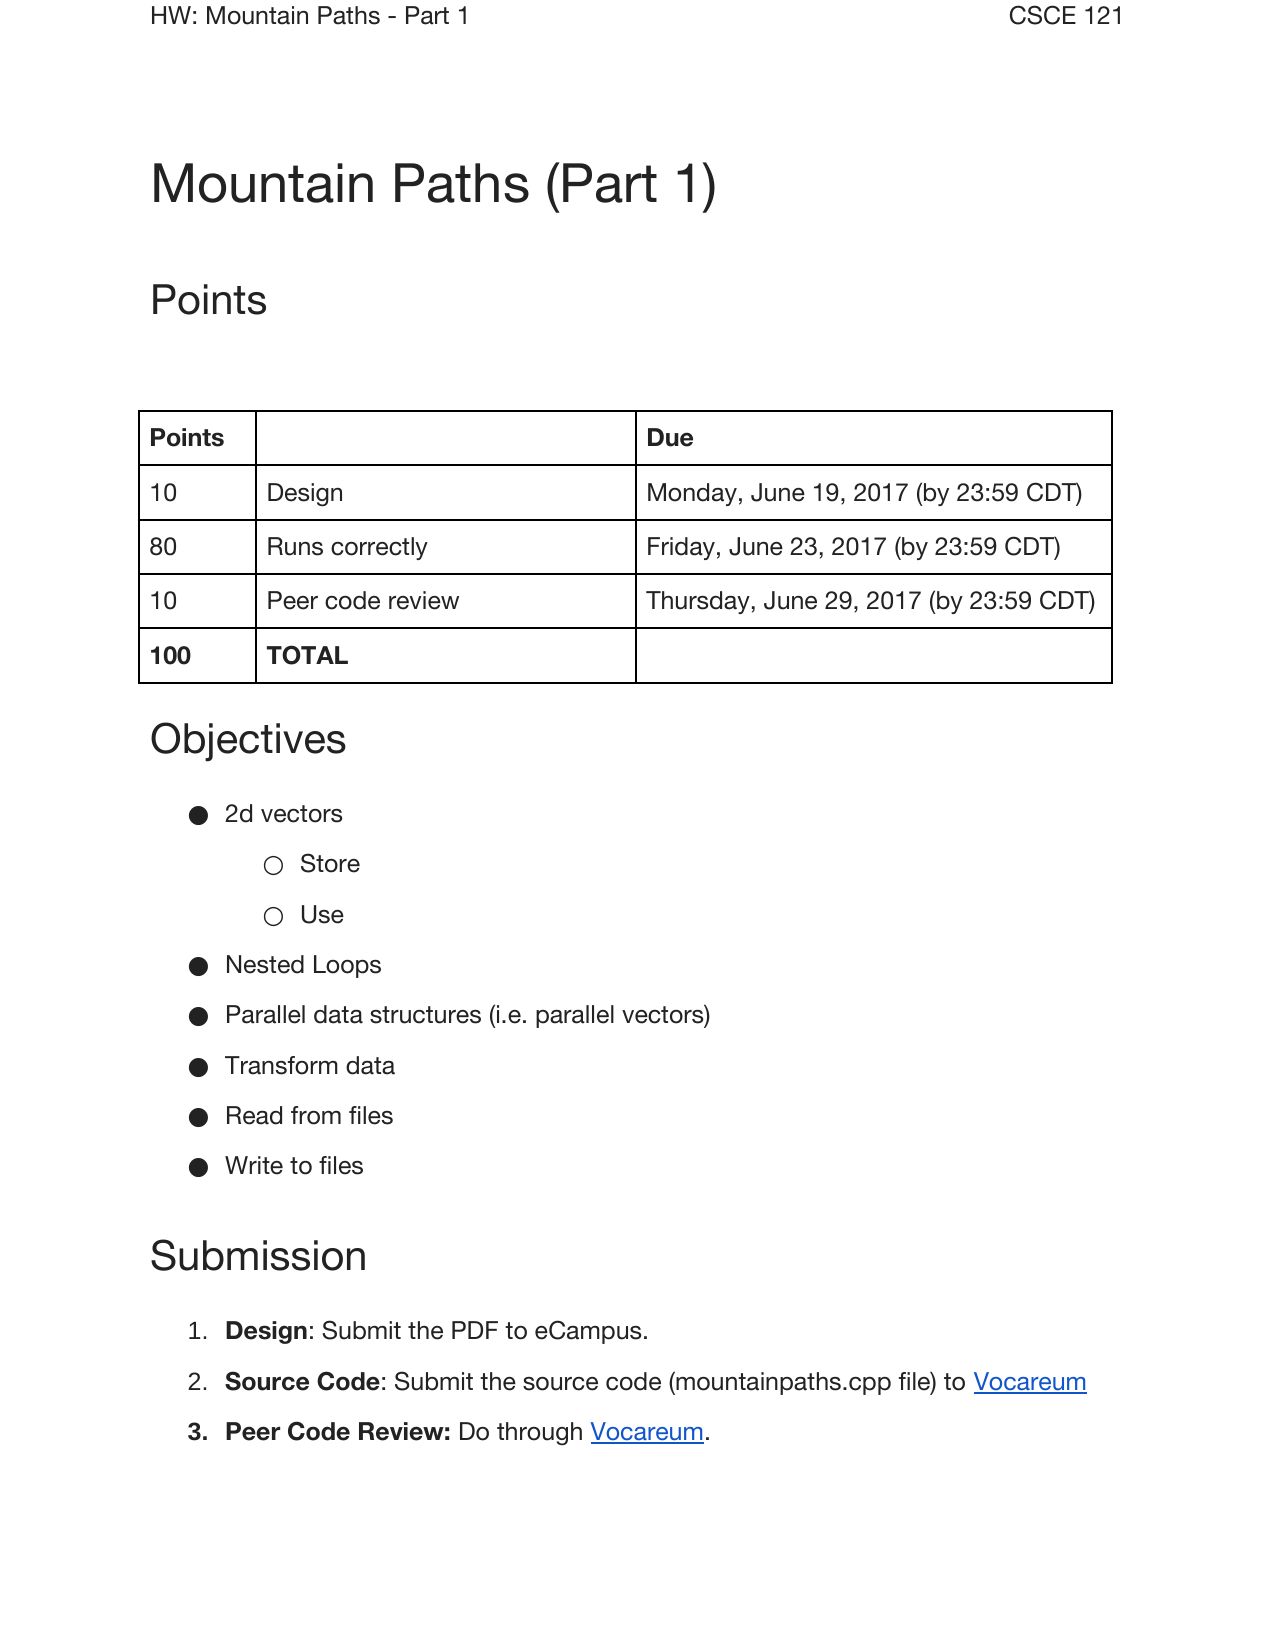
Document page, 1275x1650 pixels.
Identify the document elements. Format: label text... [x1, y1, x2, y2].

table_cell TOTAL [257, 629, 635, 682]
subtitle Submission [150, 1230, 1125, 1282]
title Mountain Paths (Part 1) [150, 150, 1125, 218]
table_header [257, 412, 635, 464]
table_cell Monday, June 19, 2017 (by 23:59 CDT) [637, 466, 1111, 518]
table_cell Friday, June 23, 2017 (by 23:59 CDT) [637, 521, 1111, 573]
table_cell 10 [140, 466, 255, 518]
table_cell [637, 629, 1111, 682]
table_cell 80 [140, 521, 255, 573]
table_cell 100 [140, 629, 255, 682]
list Store [262, 848, 1125, 880]
subtitle Points [150, 274, 1125, 326]
list Design: Submit the PDF to eCampus. [187, 1315, 1125, 1347]
list Use [262, 899, 1125, 930]
list Peer Code Review: Do through Vocareum. [187, 1416, 1125, 1447]
list Read from files [187, 1100, 1125, 1132]
list Parallel data structures (i.e. parallel vectors) [187, 999, 1125, 1031]
list Write to files [187, 1150, 1125, 1182]
table_cell Runs correctly [257, 521, 635, 573]
table_cell Thursday, June 29, 2017 (by 23:59 CDT) [637, 575, 1111, 627]
list Nested Loops [187, 949, 1125, 981]
table_cell Design [257, 466, 635, 518]
table_header Points [140, 412, 255, 464]
list Source Code: Submit the source code (mountainpaths.cpp file) to Vocareum [187, 1366, 1125, 1397]
list 2d vectors [187, 798, 1125, 830]
list Transform data [187, 1050, 1125, 1081]
table_cell Peer code review [257, 575, 635, 627]
subtitle Objectives [150, 713, 1125, 765]
table_header Due [637, 412, 1111, 464]
table_cell 10 [140, 575, 255, 627]
